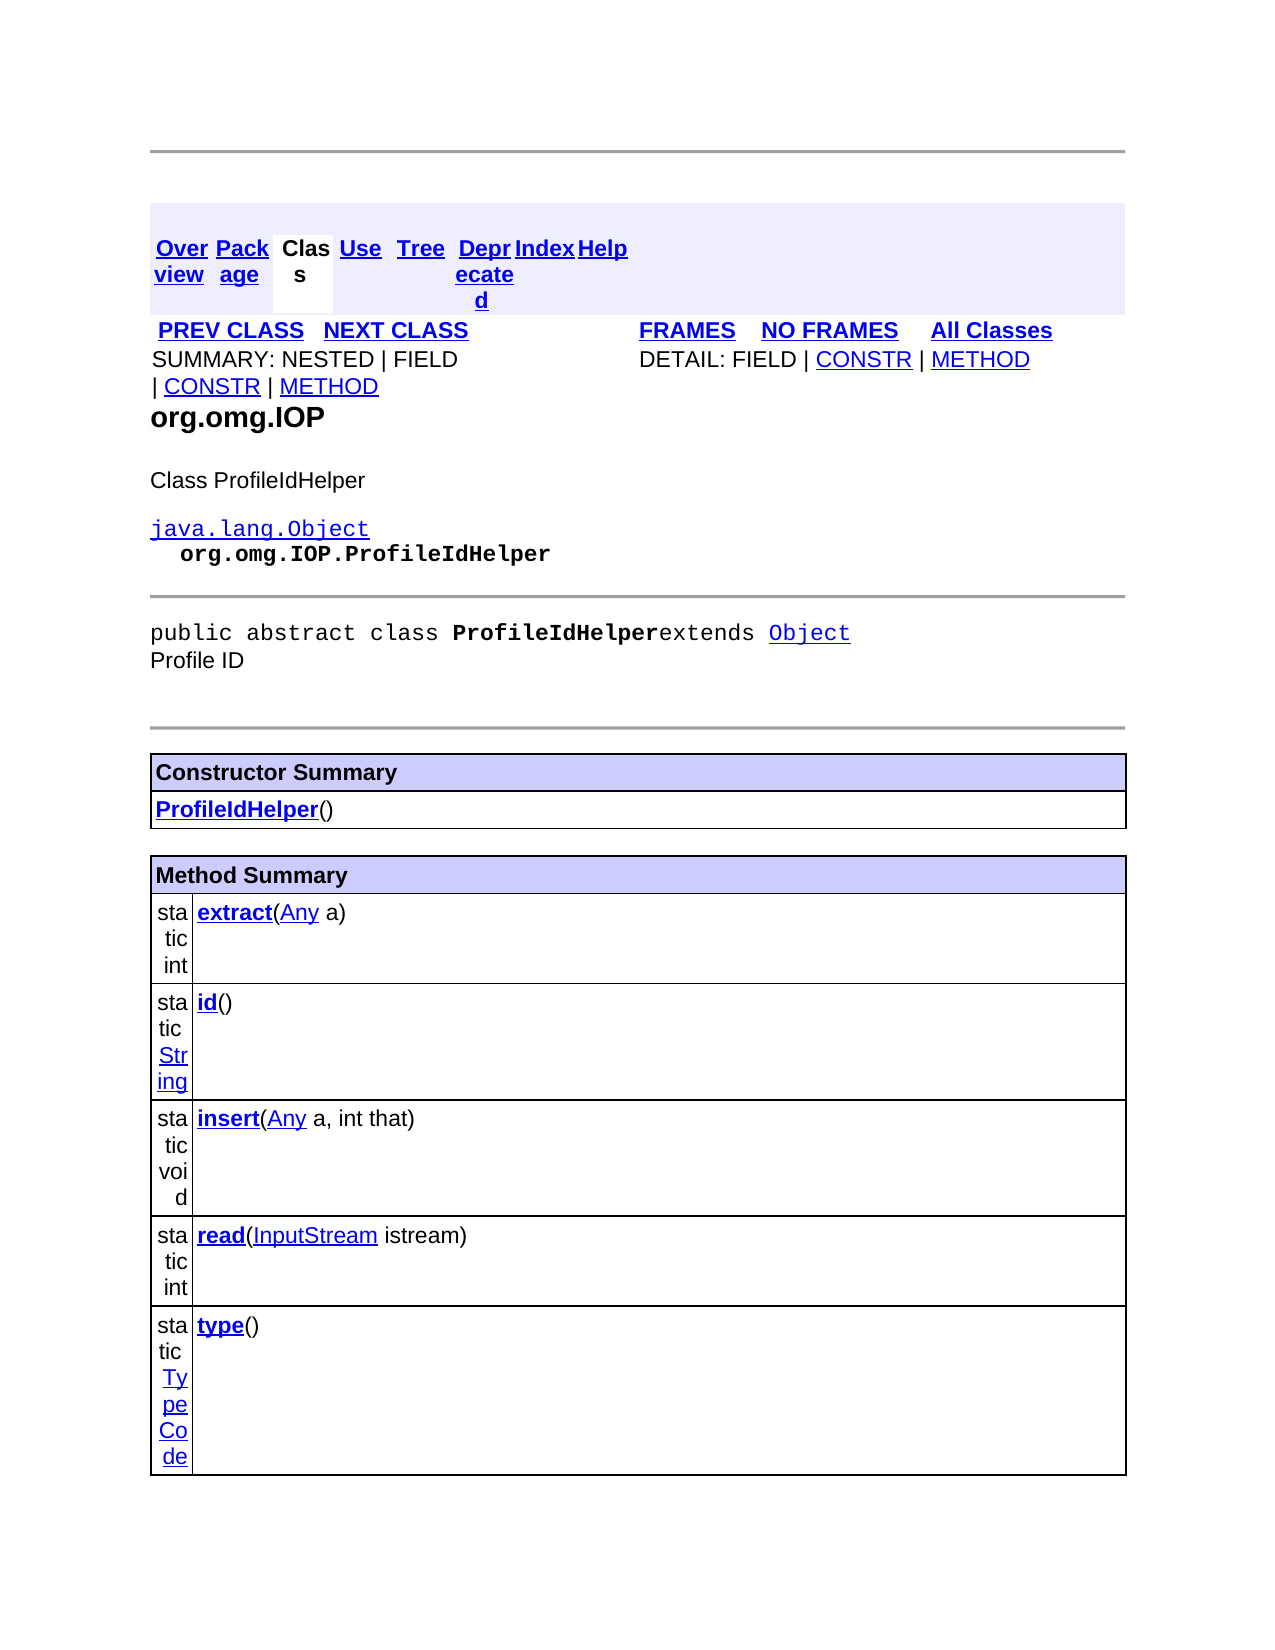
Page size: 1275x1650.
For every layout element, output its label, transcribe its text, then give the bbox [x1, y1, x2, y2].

table_cell static int [152, 894, 192, 983]
table_cell SUMMARY: NESTED | FIELD | CONSTR | METHOD [150, 345, 637, 401]
table_header [150, 203, 1125, 315]
text public abstract class ProfileIdHelperextends Object [150, 599, 1125, 647]
table_cell id() [193, 984, 1125, 1099]
table_cell extract(Any a) [193, 894, 1125, 983]
text Class ProfileIdHelper [150, 467, 1125, 493]
table_header Constructor Summary [152, 755, 1125, 790]
text Profile ID [150, 647, 1125, 674]
table_cell type() [193, 1307, 1125, 1474]
table_cell FRAMES NO FRAMES All Classes [638, 315, 1125, 345]
table_cell read(InputStream istream) [193, 1217, 1125, 1305]
table_cell static TypeCode [152, 1307, 192, 1474]
table_header Method Summary [152, 857, 1125, 893]
table_cell static String [152, 984, 192, 1099]
table_cell insert(Any a, int that) [193, 1101, 1125, 1215]
table_cell ProfileIdHelper() [152, 792, 1125, 827]
text java.lang.Object org.omg.IOP.ProfileIdHelper [150, 517, 1125, 595]
table_cell DETAIL: FIELD | CONSTR | METHOD [638, 345, 1125, 401]
subtitle org.omg.IOP [150, 401, 1125, 444]
table_cell static void [152, 1101, 192, 1215]
table_cell PREV CLASS NEXT CLASS [150, 315, 637, 345]
table_cell static int [152, 1217, 192, 1305]
